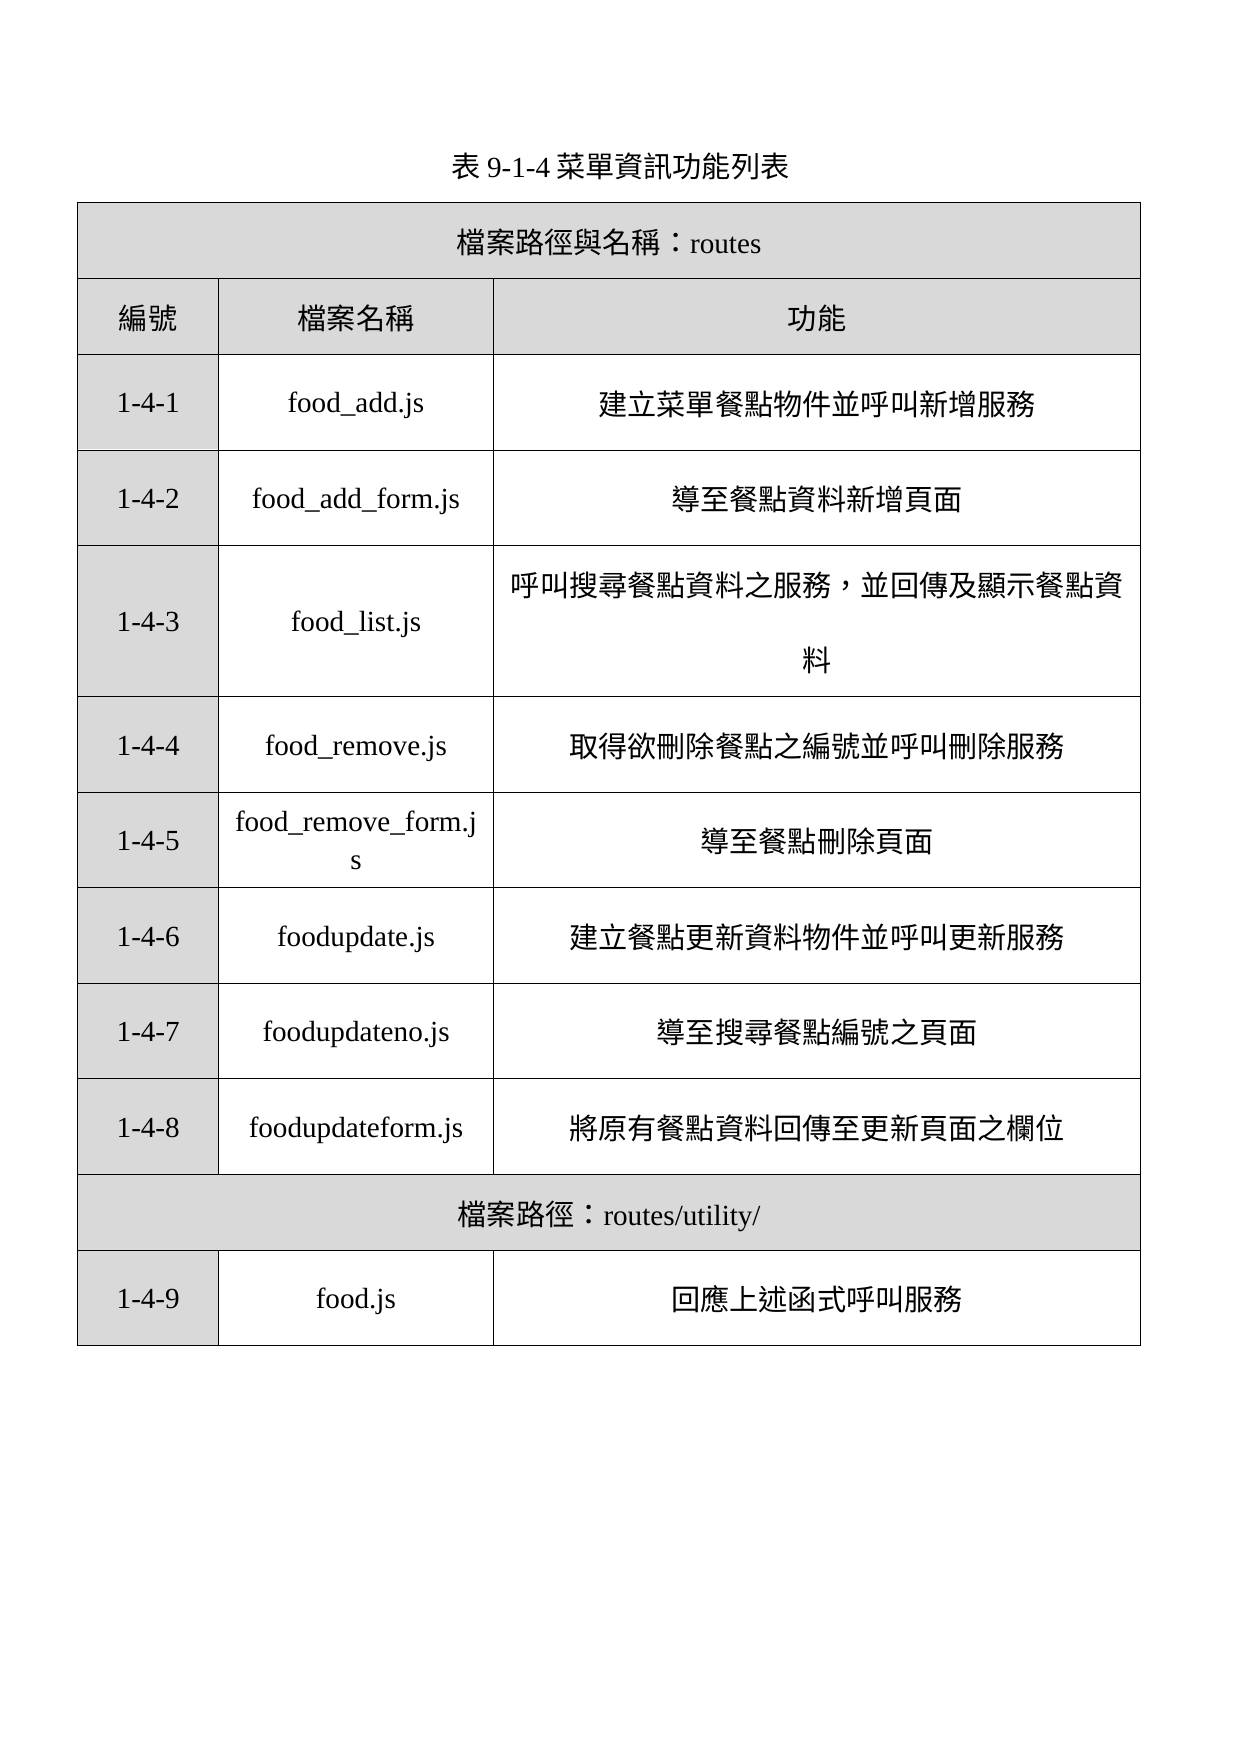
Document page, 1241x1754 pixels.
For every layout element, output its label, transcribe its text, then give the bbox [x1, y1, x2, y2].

table_cell 1-4-8 [78, 1079, 218, 1174]
table_cell food_add.js [219, 355, 493, 449]
table_cell 1-4-5 [78, 793, 218, 887]
table_cell 取得欲刪除餐點之編號並呼叫刪除服務 [494, 697, 1140, 792]
table_cell foodupdateno.js [219, 984, 493, 1078]
table_cell foodupdateform.js [219, 1079, 493, 1174]
table_cell 檔案名稱 [219, 279, 493, 354]
table_cell 1-4-1 [78, 355, 218, 449]
text 表 9-1-4菜單資訊功能列表 [89, 127, 1152, 202]
table_cell 編號 [78, 279, 218, 354]
table_cell 導至搜尋餐點編號之頁面 [494, 984, 1140, 1078]
table_cell food.js [219, 1251, 493, 1345]
table_cell 1-4-7 [78, 984, 218, 1078]
table_cell 1-4-6 [78, 888, 218, 983]
table_cell 建立餐點更新資料物件並呼叫更新服務 [494, 888, 1140, 983]
table_cell 呼叫搜尋餐點資料之服務，並回傳及顯示餐點資料 [494, 546, 1140, 696]
table_cell 1-4-2 [78, 451, 218, 545]
table_cell 1-4-9 [78, 1251, 218, 1345]
table_cell food_add_form.js [219, 451, 493, 545]
table_cell 檔案路徑：routes/utility/ [78, 1175, 1140, 1250]
table_cell 導至餐點資料新增頁面 [494, 451, 1140, 545]
table_cell food_remove_form.js [219, 793, 493, 887]
table_cell 回應上述函式呼叫服務 [494, 1251, 1140, 1345]
table_cell 1-4-3 [78, 546, 218, 696]
table_cell 1-4-4 [78, 697, 218, 792]
table_cell 導至餐點刪除頁面 [494, 793, 1140, 887]
table_cell foodupdate.js [219, 888, 493, 983]
table_cell 功能 [494, 279, 1140, 354]
table_cell food_list.js [219, 546, 493, 696]
table_cell food_remove.js [219, 697, 493, 792]
table_header 檔案路徑與名稱：routes [78, 203, 1140, 278]
table_cell 將原有餐點資料回傳至更新頁面之欄位 [494, 1079, 1140, 1174]
table_cell 建立菜單餐點物件並呼叫新增服務 [494, 355, 1140, 449]
